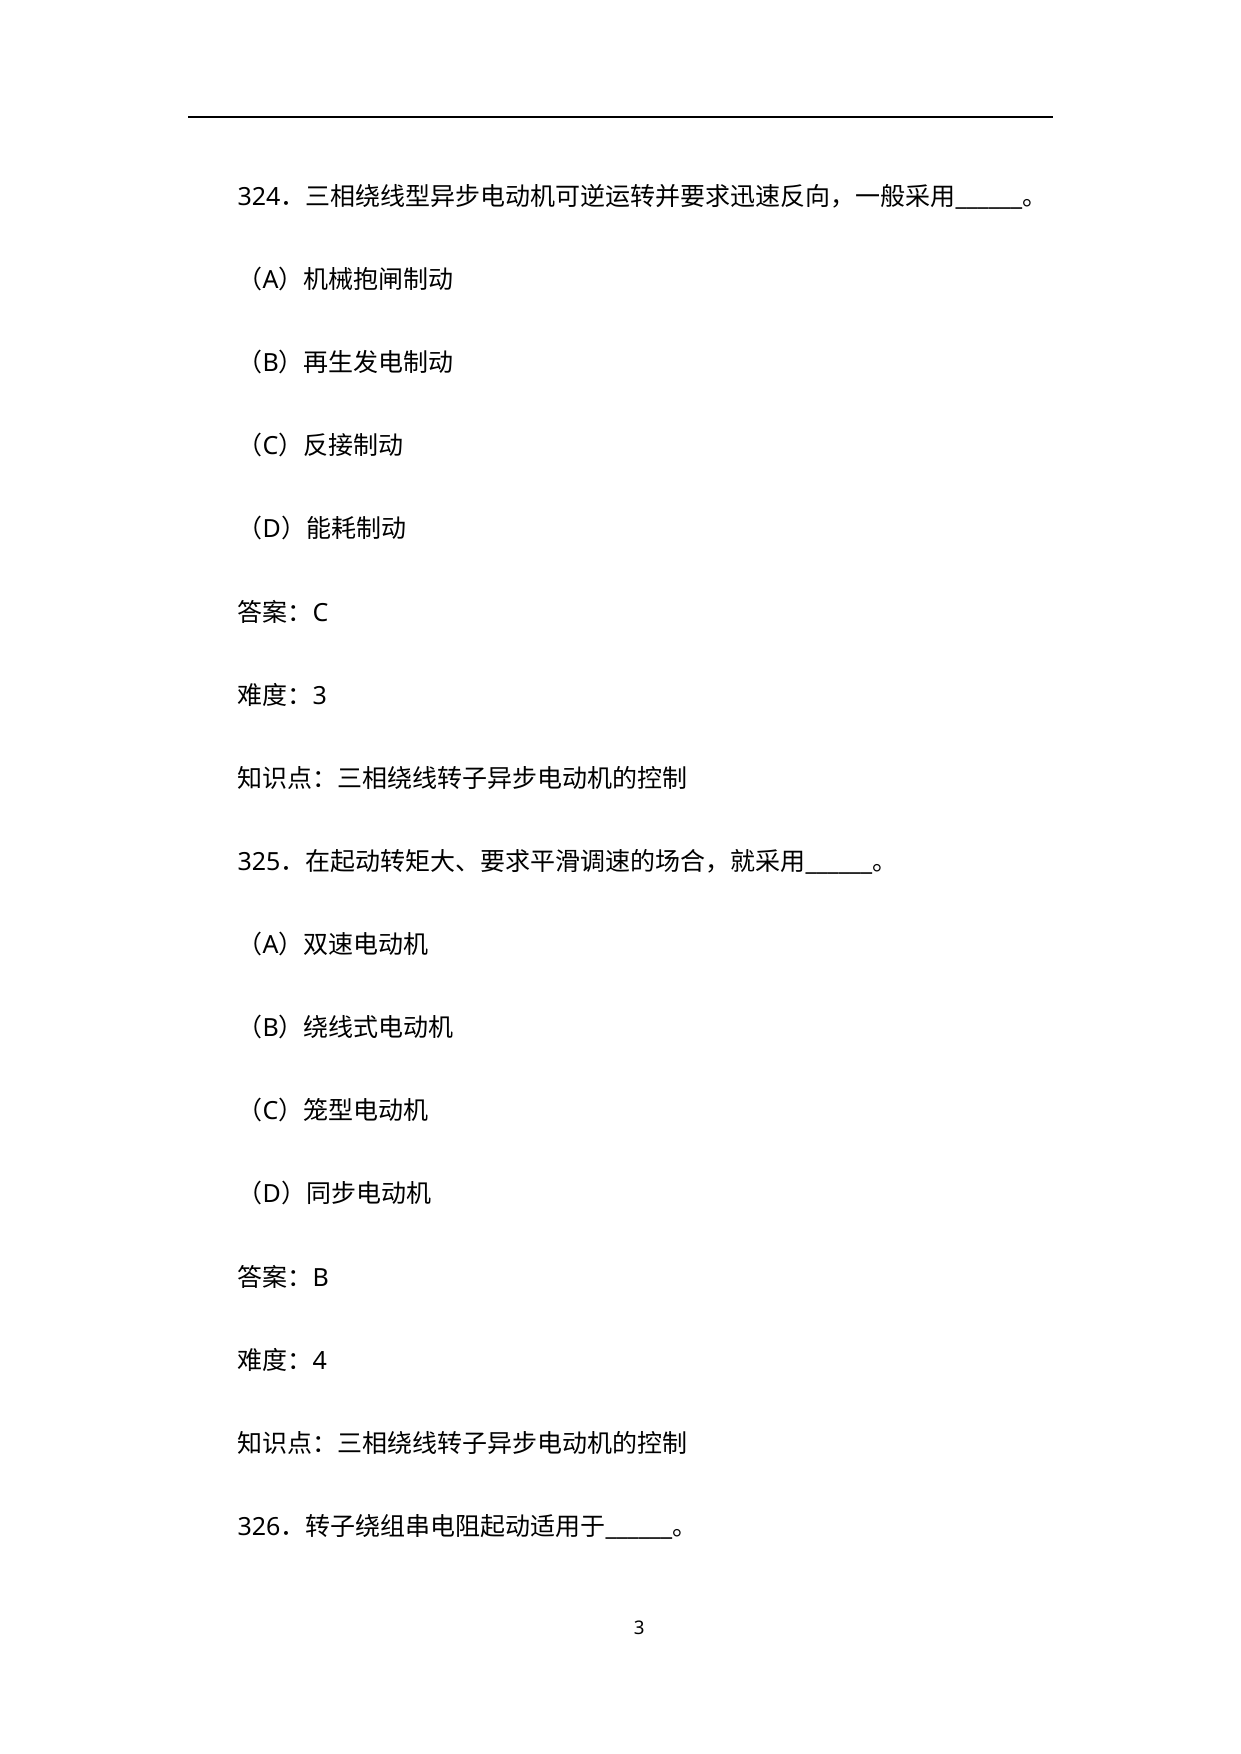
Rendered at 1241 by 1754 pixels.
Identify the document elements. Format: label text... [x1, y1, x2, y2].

text （C）反接制动 [187, 411, 1053, 476]
text （A）双速电动机 [187, 910, 1053, 975]
text 326．转子绕组串电阻起动适用于______。 [187, 1492, 1053, 1557]
text 325．在起动转矩大、要求平滑调速的场合，就采用______。 [187, 827, 1053, 892]
text （B）再生发电制动 [187, 328, 1053, 393]
text 难度：4 [187, 1326, 1053, 1391]
text （D）能耗制动 [187, 494, 1053, 559]
text 难度：3 [187, 661, 1053, 726]
text （A）机械抱闸制动 [187, 245, 1053, 310]
text 324．三相绕线型异步电动机可逆运转并要求迅速反向，一般采用______。 [187, 162, 1053, 227]
text （D）同步电动机 [187, 1159, 1053, 1224]
text 知识点：三相绕线转子异步电动机的控制 [187, 1409, 1053, 1474]
text 答案：B [187, 1243, 1053, 1308]
text 答案：C [187, 578, 1053, 643]
text （C）笼型电动机 [187, 1076, 1053, 1141]
text （B）绕线式电动机 [187, 993, 1053, 1058]
text 知识点：三相绕线转子异步电动机的控制 [187, 744, 1053, 809]
